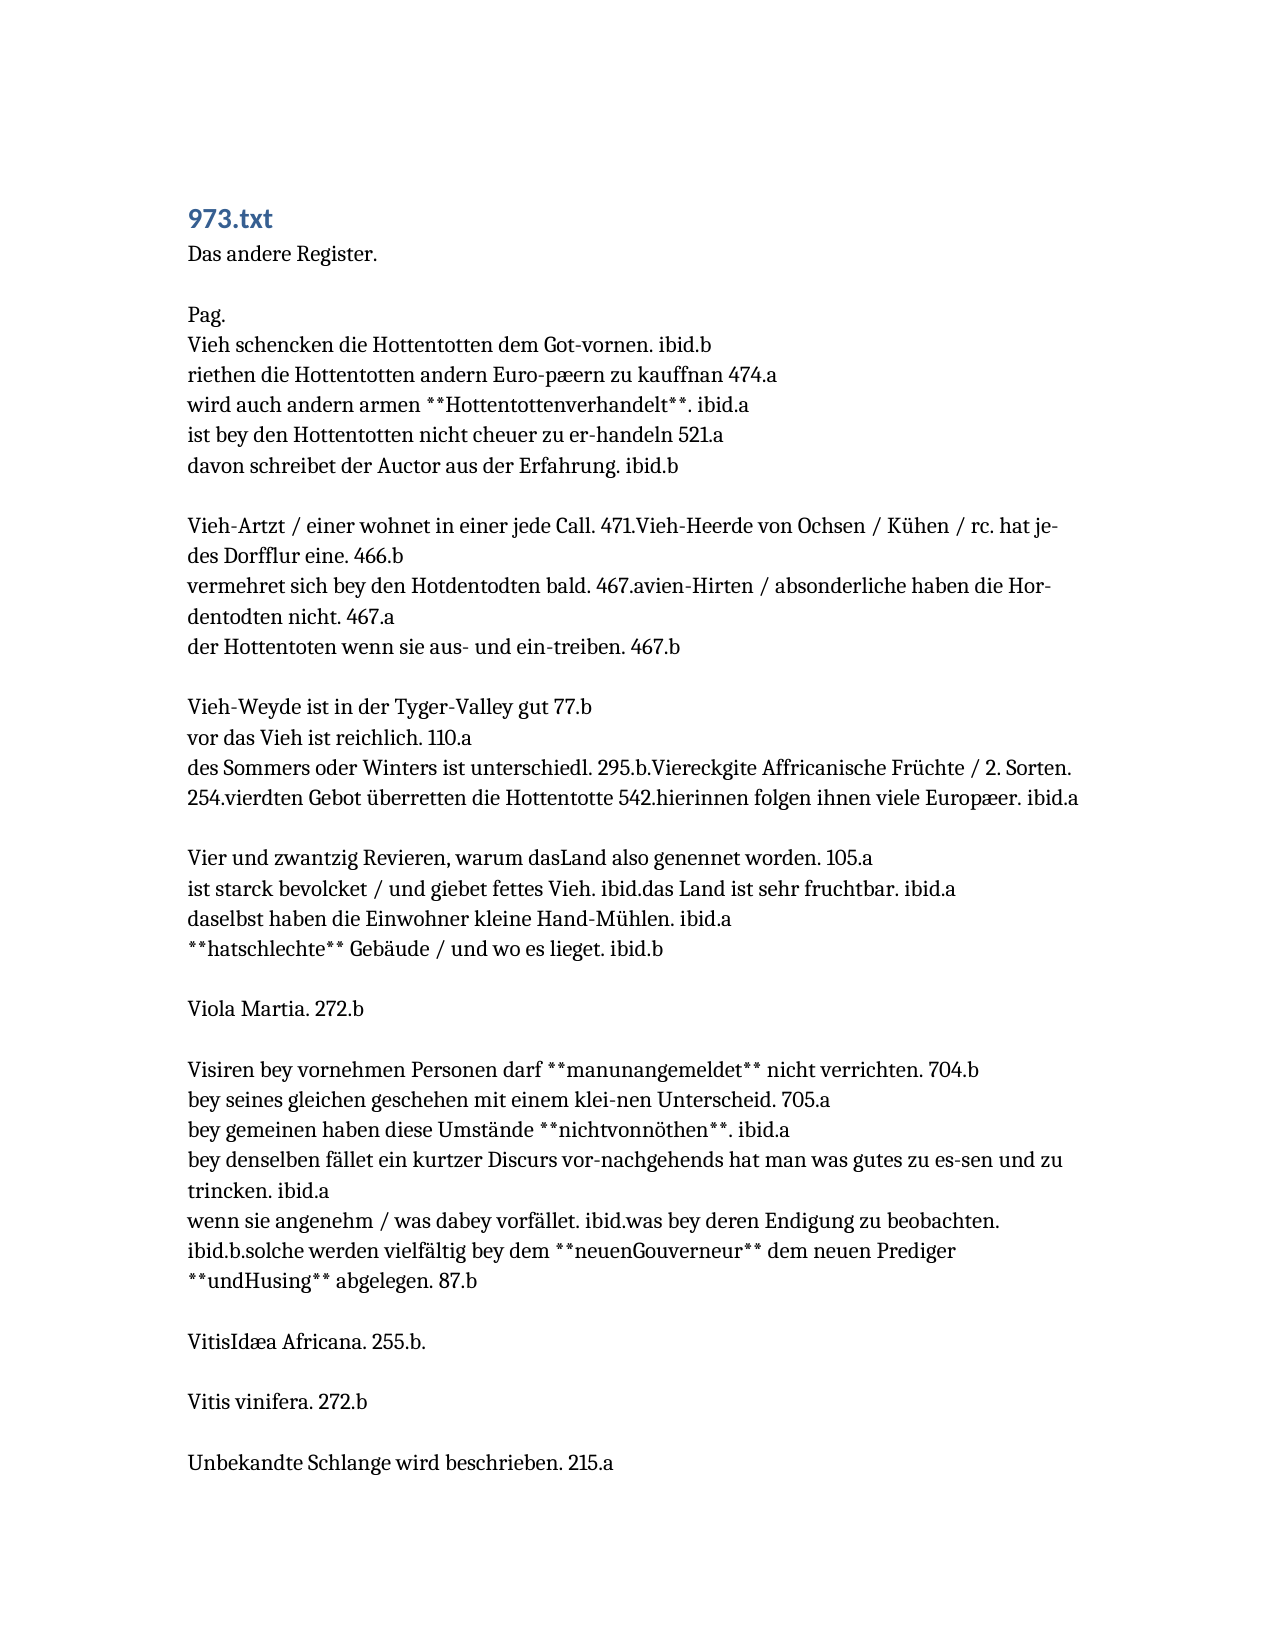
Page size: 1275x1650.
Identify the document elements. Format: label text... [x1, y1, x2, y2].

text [187, 241, 1087, 1476]
subtitle 973.txt [187, 200, 1087, 236]
